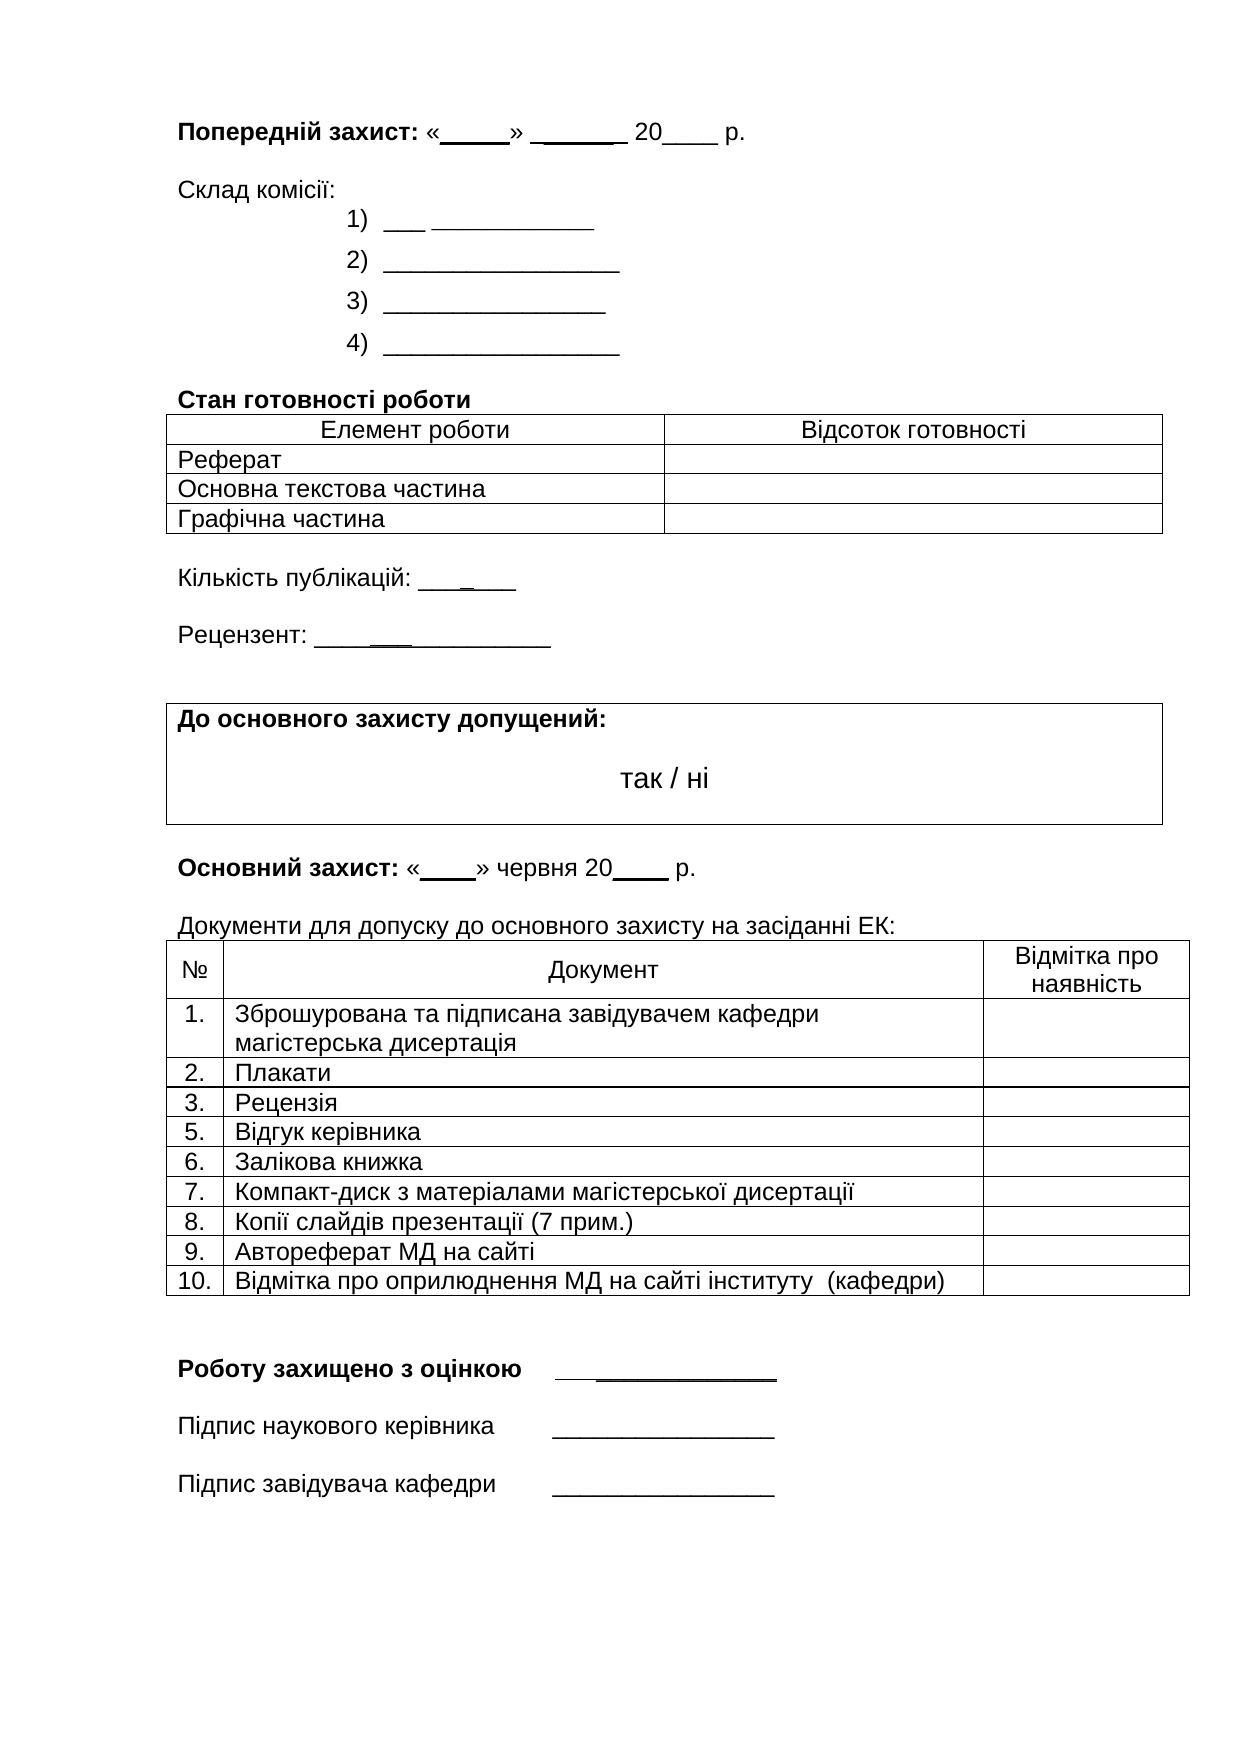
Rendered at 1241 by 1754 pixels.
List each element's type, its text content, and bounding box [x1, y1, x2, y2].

table_cell Основна текстова частина [167, 474, 664, 503]
table_header Документ [224, 941, 983, 998]
text Документи для допуску до основного захисту на засіданні ЕК: [177, 911, 1152, 939]
table_cell Копії слайдів презентації (7 прим.) [224, 1207, 983, 1235]
table_cell 1. [167, 999, 223, 1057]
table_cell 3. [167, 1088, 223, 1116]
text Кількість публікацій: _______ [177, 563, 1152, 591]
table_cell Відмітка про оприлюднення МД на сайті інституту (кафедри) [224, 1266, 983, 1295]
text Роботу захищено з оцінкою _____________ [177, 1353, 1152, 1382]
list ___ _____________ [346, 204, 1152, 232]
table_cell Компакт-диск з матеріалами магістерської дисертації [224, 1177, 983, 1206]
table_cell [665, 445, 1162, 473]
list ________________ [346, 286, 1152, 315]
table_header Відмітка про наявність [984, 941, 1189, 998]
table_cell 7. [167, 1177, 223, 1206]
text Склад комісії: [177, 175, 1152, 204]
text Стан готовності роботи [177, 385, 1152, 414]
table_cell Відгук керівника [224, 1117, 983, 1146]
table_cell Рецензія [224, 1088, 983, 1116]
table_cell [984, 1058, 1189, 1086]
table_cell Плакати [224, 1058, 983, 1086]
table_cell 9. [167, 1236, 223, 1265]
table_cell [984, 1207, 1189, 1235]
table_cell 6. [167, 1147, 223, 1176]
table_cell Графічна частина [167, 504, 664, 533]
table_cell 10. [167, 1266, 223, 1295]
table_cell [665, 504, 1162, 533]
table_cell Реферат [167, 445, 664, 473]
table_cell [984, 1117, 1189, 1146]
text Основний захист: «____» червня 20____ р. [177, 853, 1152, 882]
table_header До основного захисту допущений: так / ні [167, 704, 1162, 823]
text Підпис завідувача кафедри ________________ [177, 1468, 1152, 1497]
table_cell Автореферат МД на сайті [224, 1236, 983, 1265]
list _________________ [346, 327, 1152, 356]
list _________________ [346, 245, 1152, 274]
table_cell [665, 474, 1162, 503]
table_cell Залікова книжка [224, 1147, 983, 1176]
table_cell [984, 999, 1189, 1057]
text Попередній захист: «_____» _____ 20____ р. [177, 117, 1152, 146]
table_cell 8. [167, 1207, 223, 1235]
table_cell 2. [167, 1058, 223, 1086]
table_cell [984, 1236, 1189, 1265]
text Підпис наукового керівника ________________ [177, 1411, 1152, 1440]
table_cell [984, 1266, 1189, 1295]
table_cell [984, 1177, 1189, 1206]
table_cell Зброшурована та підписана завідувачем кафедри магістерська дисертація [224, 999, 983, 1057]
table_header № [167, 941, 223, 998]
table_cell [984, 1147, 1189, 1176]
table_header Відсоток готовності [665, 415, 1162, 443]
text Рецензент: _________________ [177, 620, 1152, 649]
table_header Елемент роботи [167, 415, 664, 443]
table_cell [984, 1088, 1189, 1116]
table_cell 5. [167, 1117, 223, 1146]
